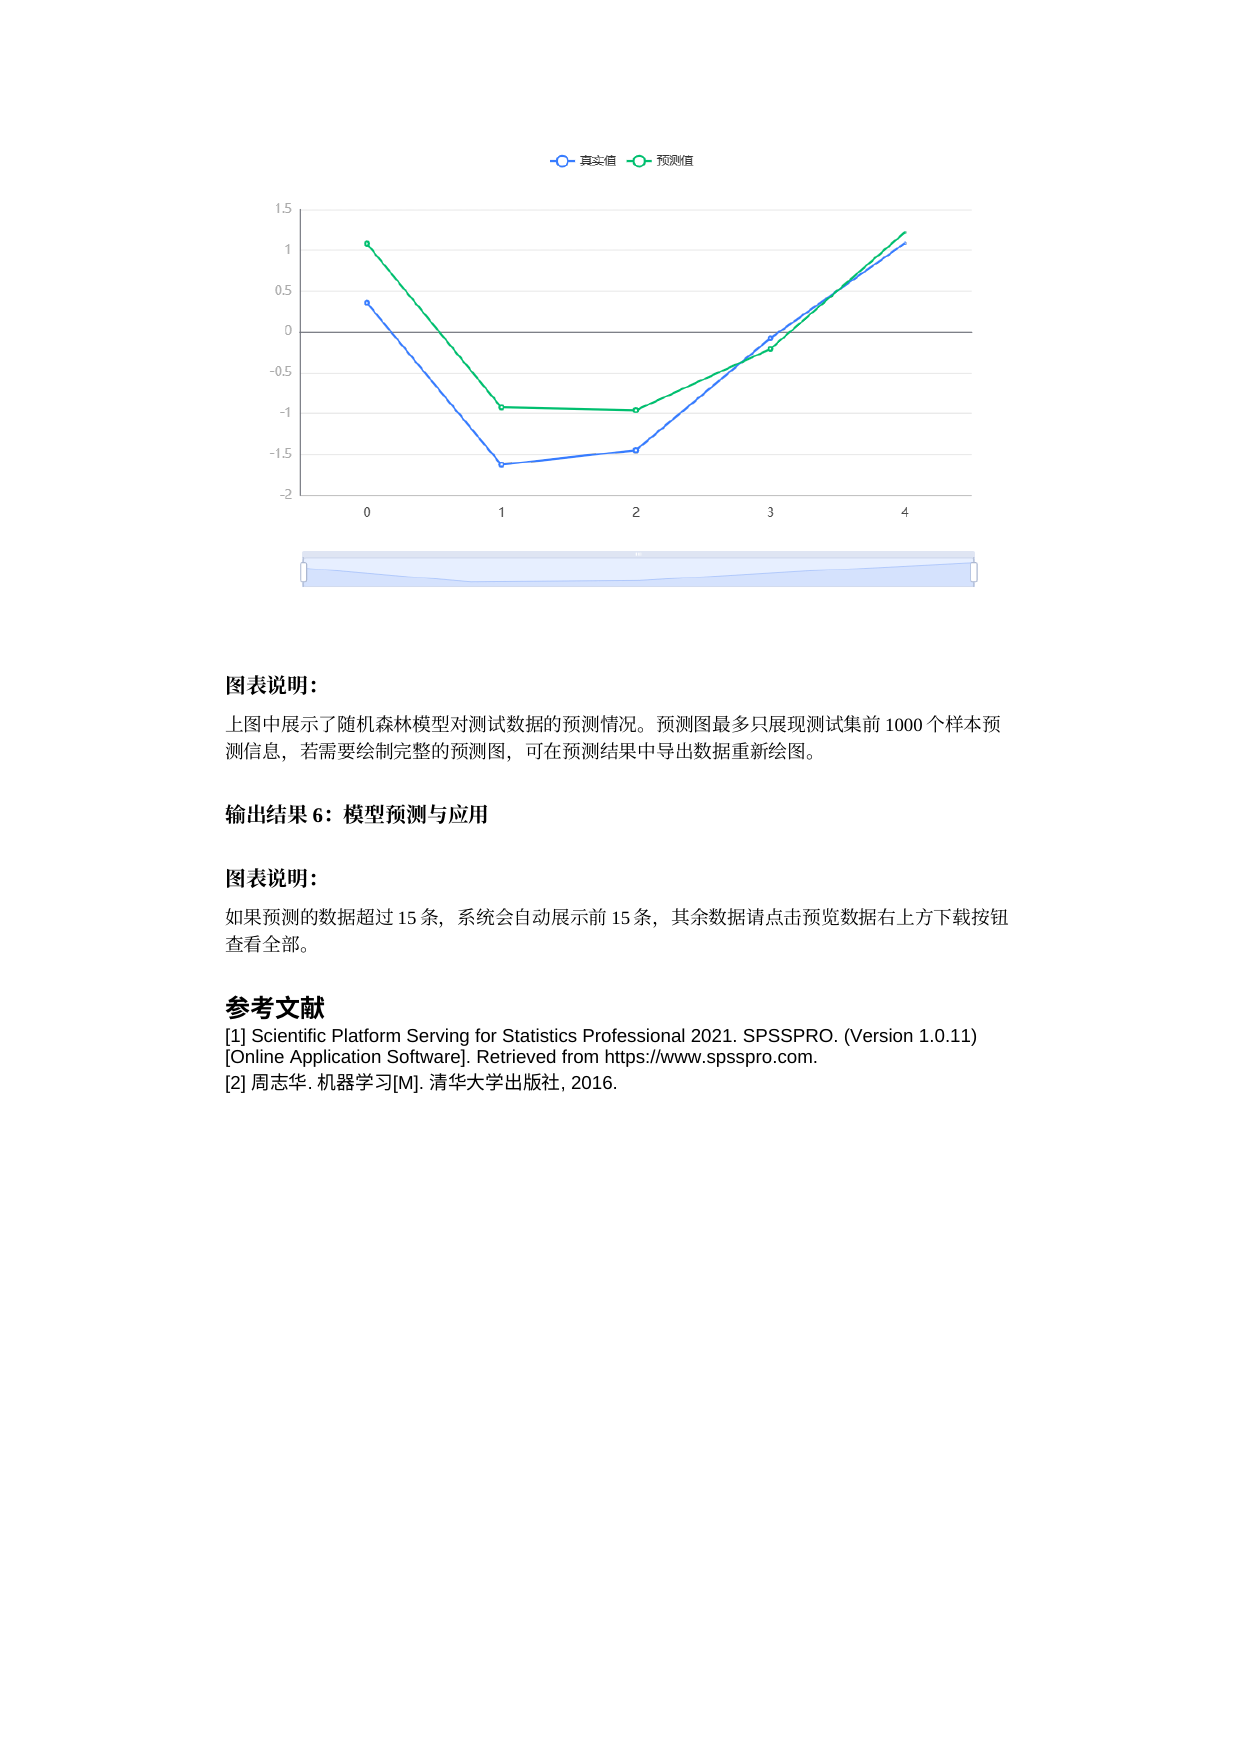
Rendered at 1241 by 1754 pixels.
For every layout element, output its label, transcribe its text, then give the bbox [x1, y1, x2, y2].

text 如果预测的数据超过15条，系统会自动展示前15条，其余数据请点击预览数据右上方下载按钮查看全部。 [225, 903, 1015, 957]
text 图表说明： [225, 646, 1015, 699]
text 输出结果6：模型预测与应用 [225, 774, 1015, 828]
text 图表说明： [225, 839, 1015, 893]
subtitle 参考文献 [1] Scientific Platform Serving for Statistics Professional 2021. SPSSPRO. (Version 1.0.11)[Online Application Software]. Retrieved from https://www.spsspro.com. [2] 周志华. 机器学习[M]. 清华大学出版社, 2016. [225, 988, 1015, 1095]
picture [229, 150, 1011, 594]
text 上图中展示了随机森林模型对测试数据的预测情况。预测图最多只展现测试集前1000个样本预测信息，若需要绘制完整的预测图，可在预测结果中导出数据重新绘图。 [225, 710, 1015, 764]
